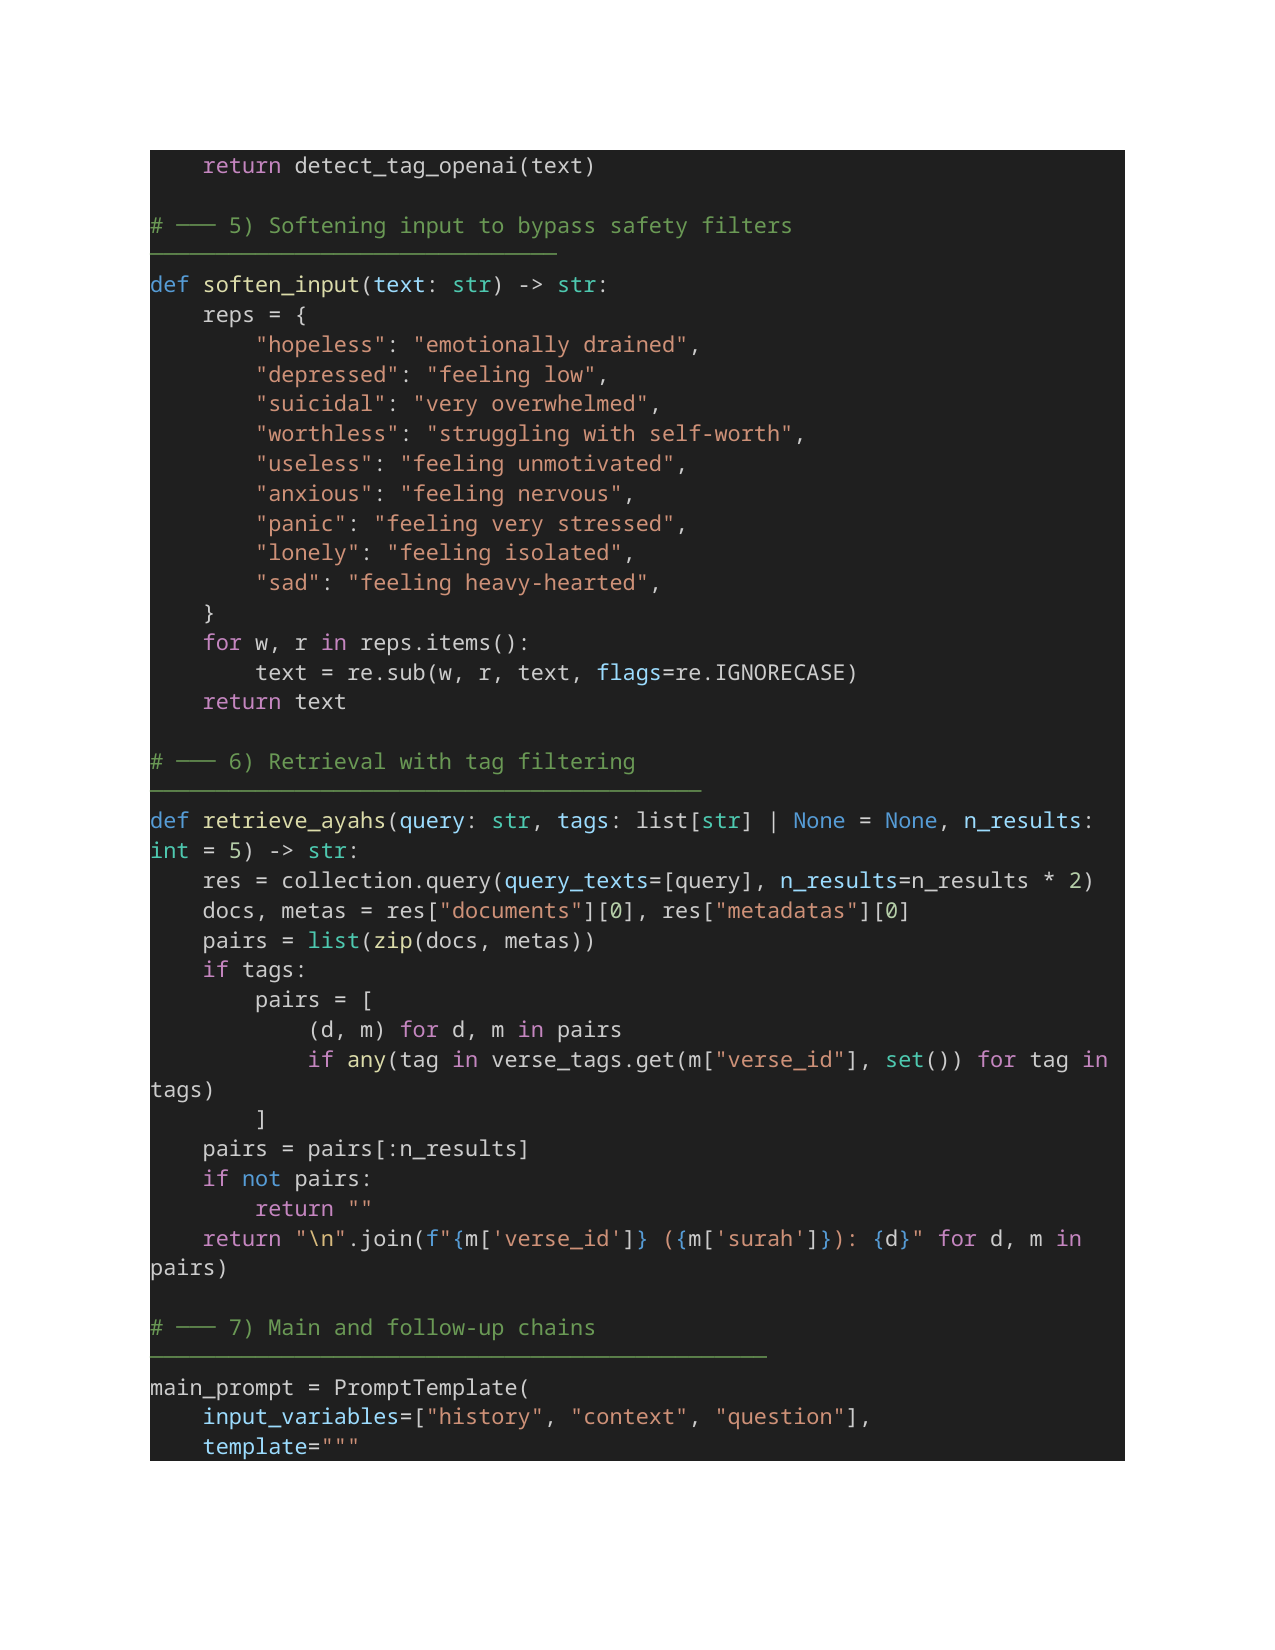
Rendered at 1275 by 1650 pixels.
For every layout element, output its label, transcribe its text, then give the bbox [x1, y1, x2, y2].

text if tags: [150, 954, 1125, 984]
text ] [150, 1103, 1125, 1133]
text "anxious": "feeling nervous", [150, 478, 1125, 507]
text return text [150, 686, 1125, 716]
text "depressed": "feeling low", [150, 358, 1125, 388]
text if any(tag in verse_tags.get(m["verse_id"], set()) for tag in tags) [150, 1044, 1125, 1103]
text "sad": "feeling heavy-hearted", [150, 567, 1125, 597]
text return "\n".join(f"{m['verse_id']} ({m['surah']}): {d}" for d, m in pairs) [150, 1222, 1125, 1282]
text main_prompt = PromptTemplate( [150, 1371, 1125, 1401]
text "worthless": "struggling with self-worth", [150, 418, 1125, 448]
text docs, metas = res["documents"][0], res["metadatas"][0] [150, 895, 1125, 924]
text template=""" [150, 1431, 1125, 1461]
text # ─── 7) Main and follow-up chains ─────────────────────────────────────────────── [150, 1312, 1125, 1371]
text pairs = pairs[:n_results] [150, 1133, 1125, 1163]
text text = re.sub(w, r, text, flags=re.IGNORECASE) [150, 656, 1125, 686]
text for w, r in reps.items(): [150, 627, 1125, 656]
text input_variables=["history", "context", "question"], [150, 1401, 1125, 1431]
text } [150, 597, 1125, 627]
text "useless": "feeling unmotivated", [150, 448, 1125, 478]
text reps = { [150, 299, 1125, 329]
text pairs = list(zip(docs, metas)) [150, 924, 1125, 954]
text res = collection.query(query_texts=[query], n_results=n_results * 2) [150, 865, 1125, 895]
text return detect_tag_openai(text) [150, 150, 1125, 180]
text def soften_input(text: str) -> str: [150, 269, 1125, 299]
text pairs = [ [150, 984, 1125, 1014]
text "lonely": "feeling isolated", [150, 537, 1125, 567]
text "panic": "feeling very stressed", [150, 507, 1125, 537]
text # ─── 6) Retrieval with tag filtering ────────────────────────────────────────── [150, 746, 1125, 805]
text "suicidal": "very overwhelmed", [150, 388, 1125, 418]
text def retrieve_ayahs(query: str, tags: list[str] | None = None, n_results: int = 5) -> str: [150, 805, 1125, 865]
text if not pairs: [150, 1163, 1125, 1193]
text return "" [150, 1193, 1125, 1222]
text "hopeless": "emotionally drained", [150, 329, 1125, 358]
text # ─── 5) Softening input to bypass safety filters ─────────────────────────────── [150, 209, 1125, 269]
text (d, m) for d, m in pairs [150, 1014, 1125, 1044]
